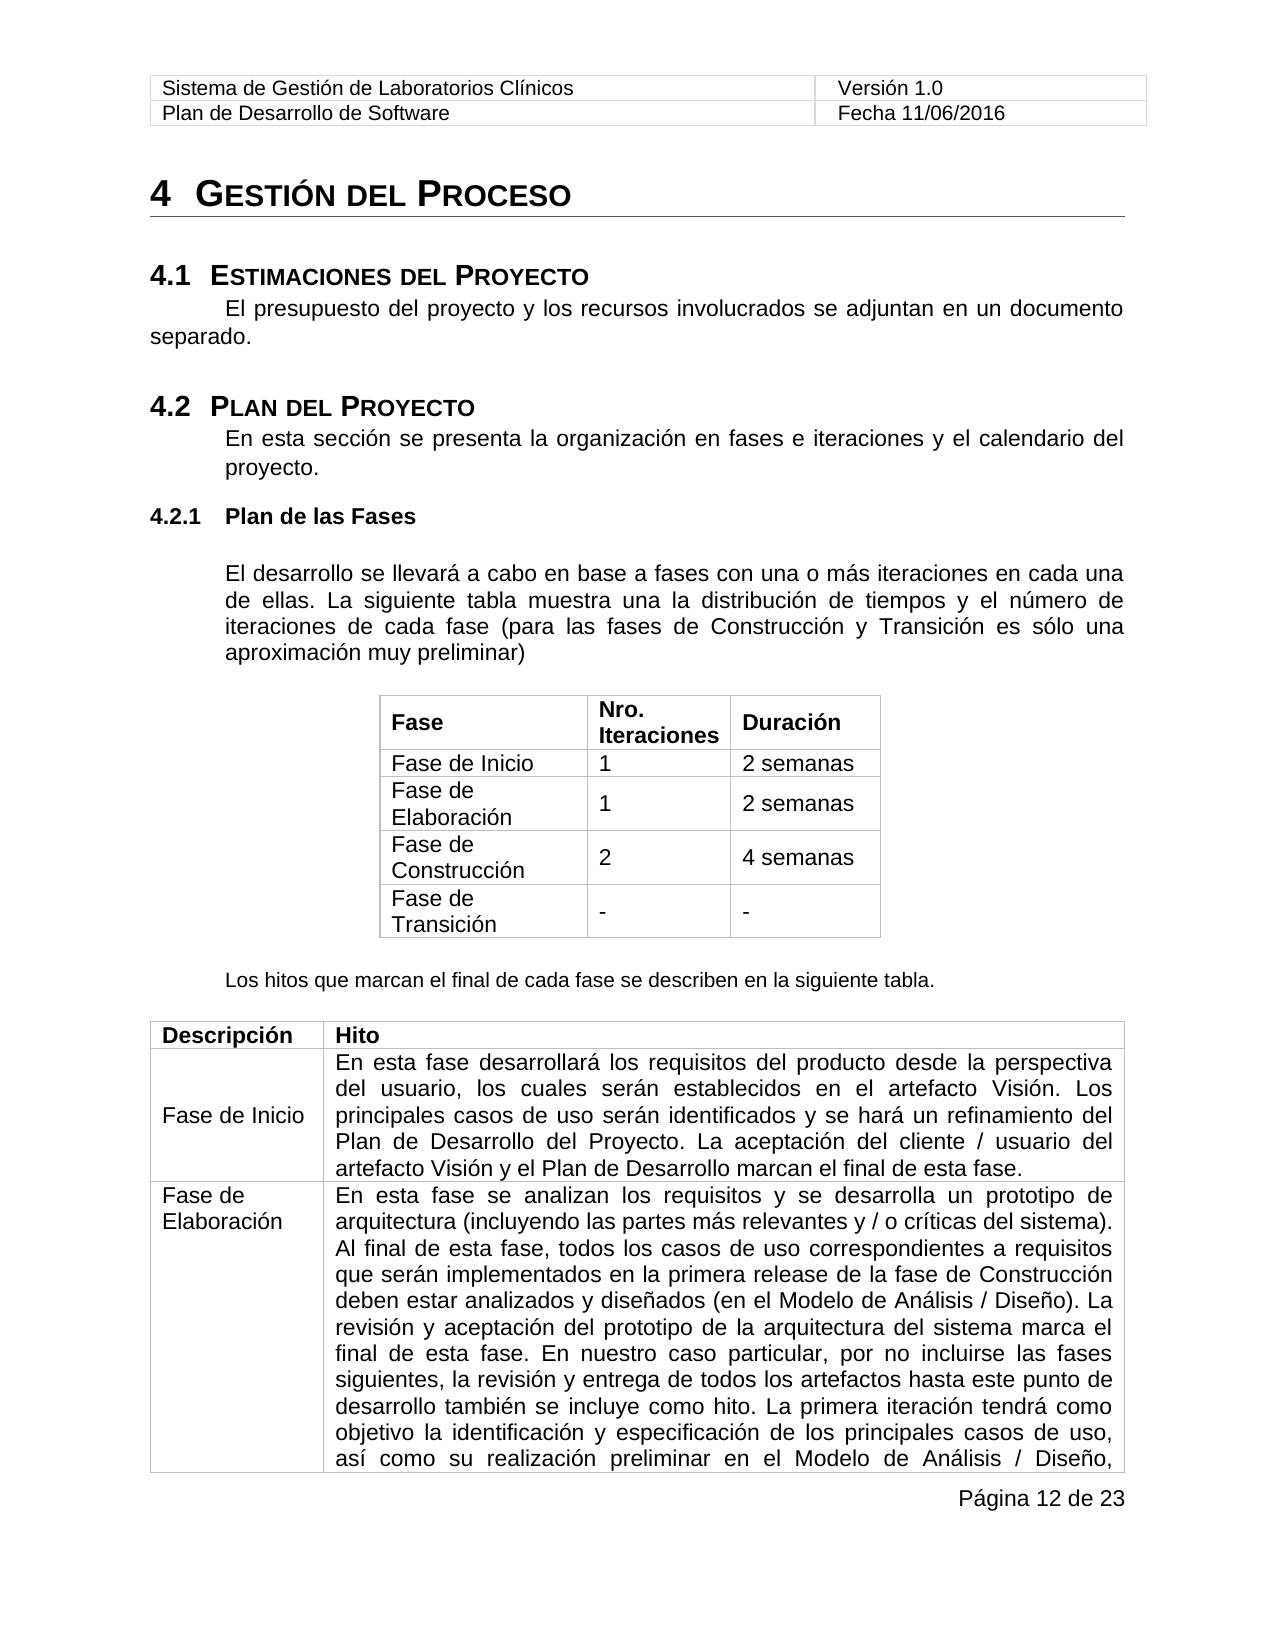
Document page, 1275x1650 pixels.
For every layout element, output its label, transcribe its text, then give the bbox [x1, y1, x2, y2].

table_cell En esta fase desarrollará los requisitos del producto desde la perspectiva del usuario, los cuales serán establecidos en el artefacto Visión. Los principales casos de uso serán identificados y se hará un refinamiento del Plan de Desarrollo del Proyecto. La aceptación del cliente / usuario del artefacto Visión y el Plan de Desarrollo marcan el final de esta fase. [324, 1049, 1124, 1181]
table_cell Fase de Inicio [151, 1049, 323, 1181]
text Los hitos que marcan el final de cada fase se describen en la siguiente tabla. [150, 967, 1125, 991]
subtitle Gestión del Proceso [150, 171, 1125, 216]
table_header Fase [381, 696, 587, 749]
table_cell Fase de Elaboración [381, 777, 587, 830]
table_cell Fase de Elaboración [151, 1182, 323, 1472]
table_cell 2 [588, 831, 730, 883]
table_cell Fase de Inicio [381, 750, 587, 776]
table_header Hito [324, 1022, 1124, 1048]
text El desarrollo se llevará a cabo en base a fases con una o más iteraciones en cada una de ellas. La siguiente tabla muestra una la distribución de tiempos y el número de iteraciones de cada fase (para las fases de Construcción y Transición es sólo una aproximación muy preliminar) [225, 560, 1125, 666]
table_cell 2 semanas [731, 750, 880, 776]
subtitle Plan del Proyecto [150, 389, 1125, 422]
table_cell Fase de Construcción [381, 831, 587, 883]
subtitle Estimaciones del Proyecto [150, 258, 1125, 292]
table_cell 1 [588, 777, 730, 830]
text En esta sección se presenta la organización en fases e iteraciones y el calendario del proyecto. [225, 425, 1125, 480]
table_cell - [731, 885, 880, 937]
table_cell - [588, 885, 730, 937]
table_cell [324, 1182, 1124, 1472]
table_header Descripción [151, 1022, 323, 1048]
table_cell Fase de Transición [381, 885, 587, 937]
table_cell 1 [588, 750, 730, 776]
table_cell 4 semanas [731, 831, 880, 883]
text El presupuesto del proyecto y los recursos involucrados se adjuntan en un documento separado. [150, 294, 1125, 349]
table_cell 2 semanas [731, 777, 880, 830]
subtitle Plan de las Fases [150, 503, 1125, 529]
table_header Duración [731, 696, 880, 749]
table_header Nro. Iteraciones [588, 696, 730, 749]
